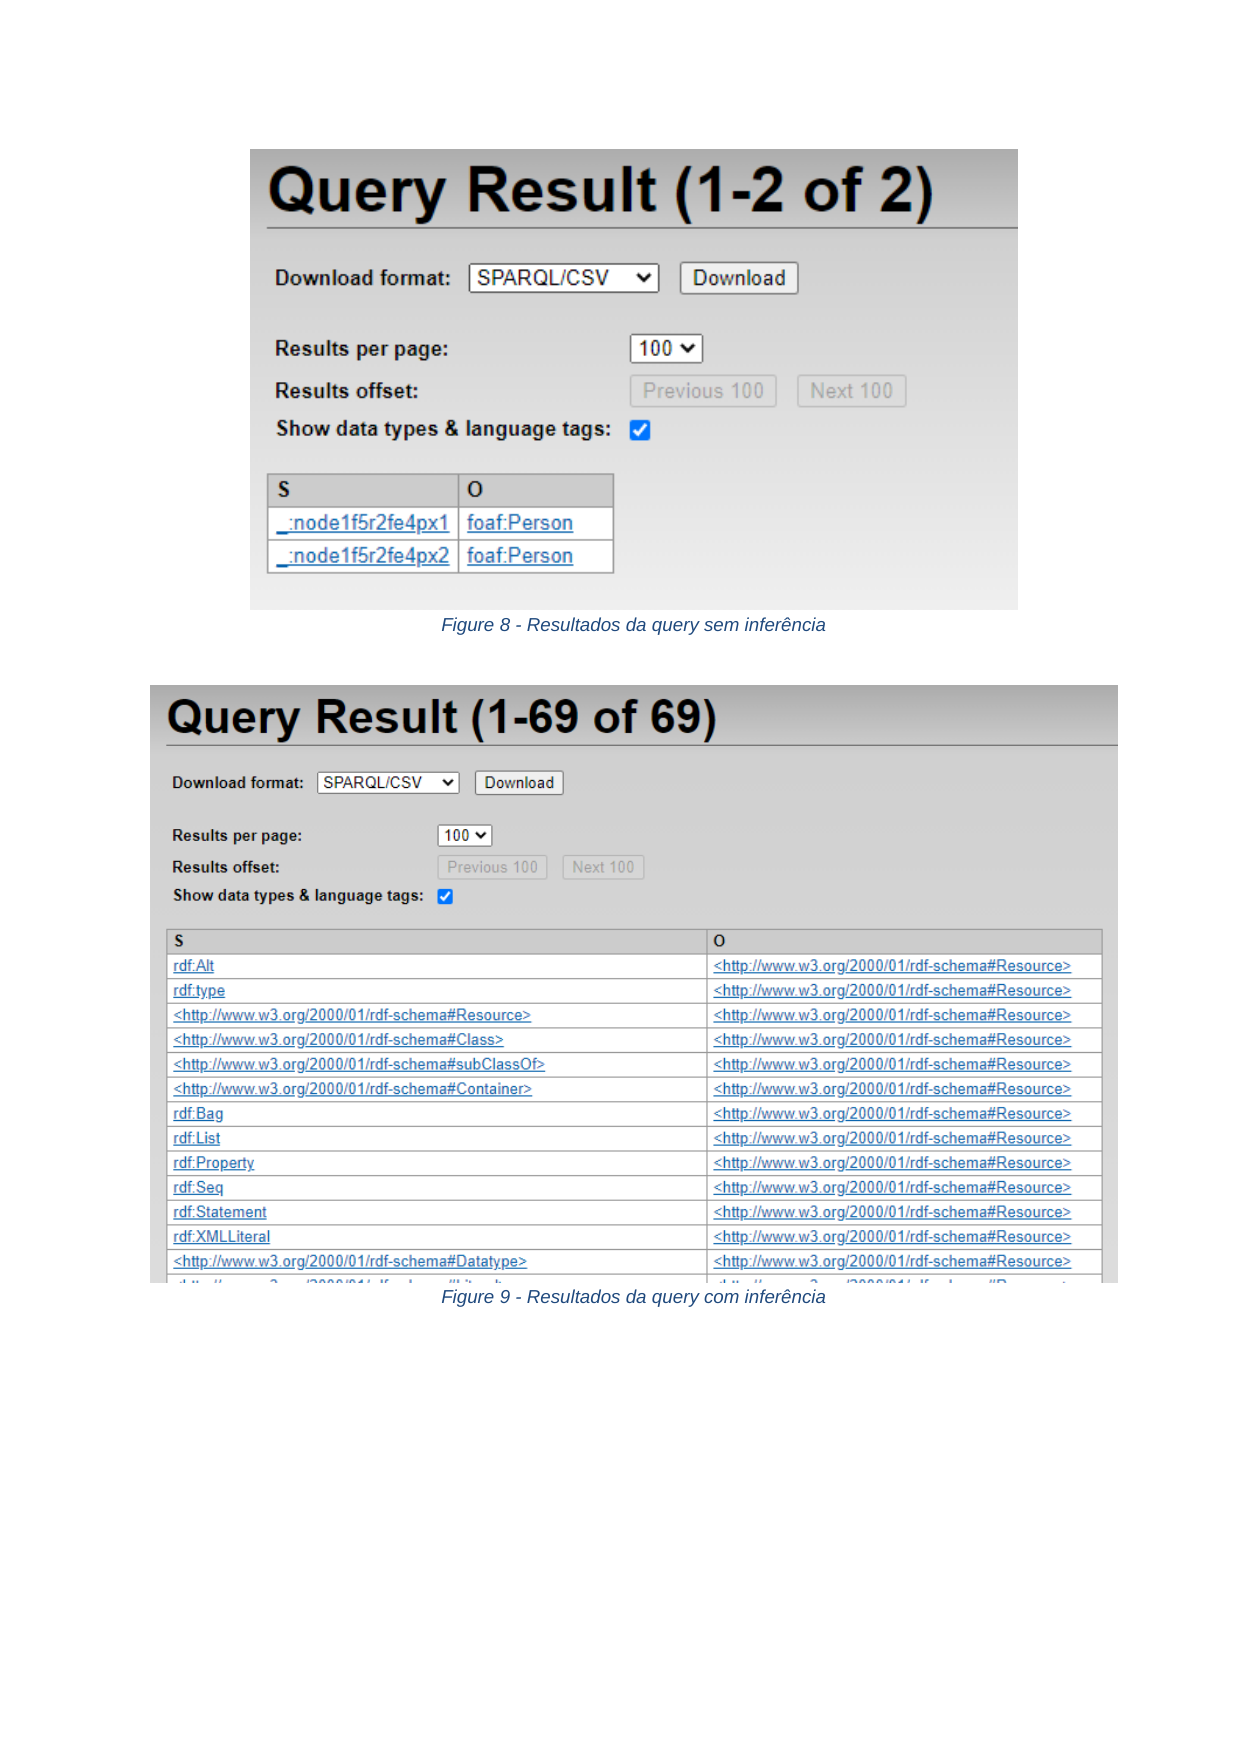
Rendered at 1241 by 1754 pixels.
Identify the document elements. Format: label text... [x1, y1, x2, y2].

picture [150, 685, 1118, 1283]
text Figure 9 - Resultados da query com inferência [150, 1286, 1118, 1308]
text Figure 8 - Resultados da query sem inferência [150, 613, 1118, 635]
picture [250, 149, 1018, 610]
